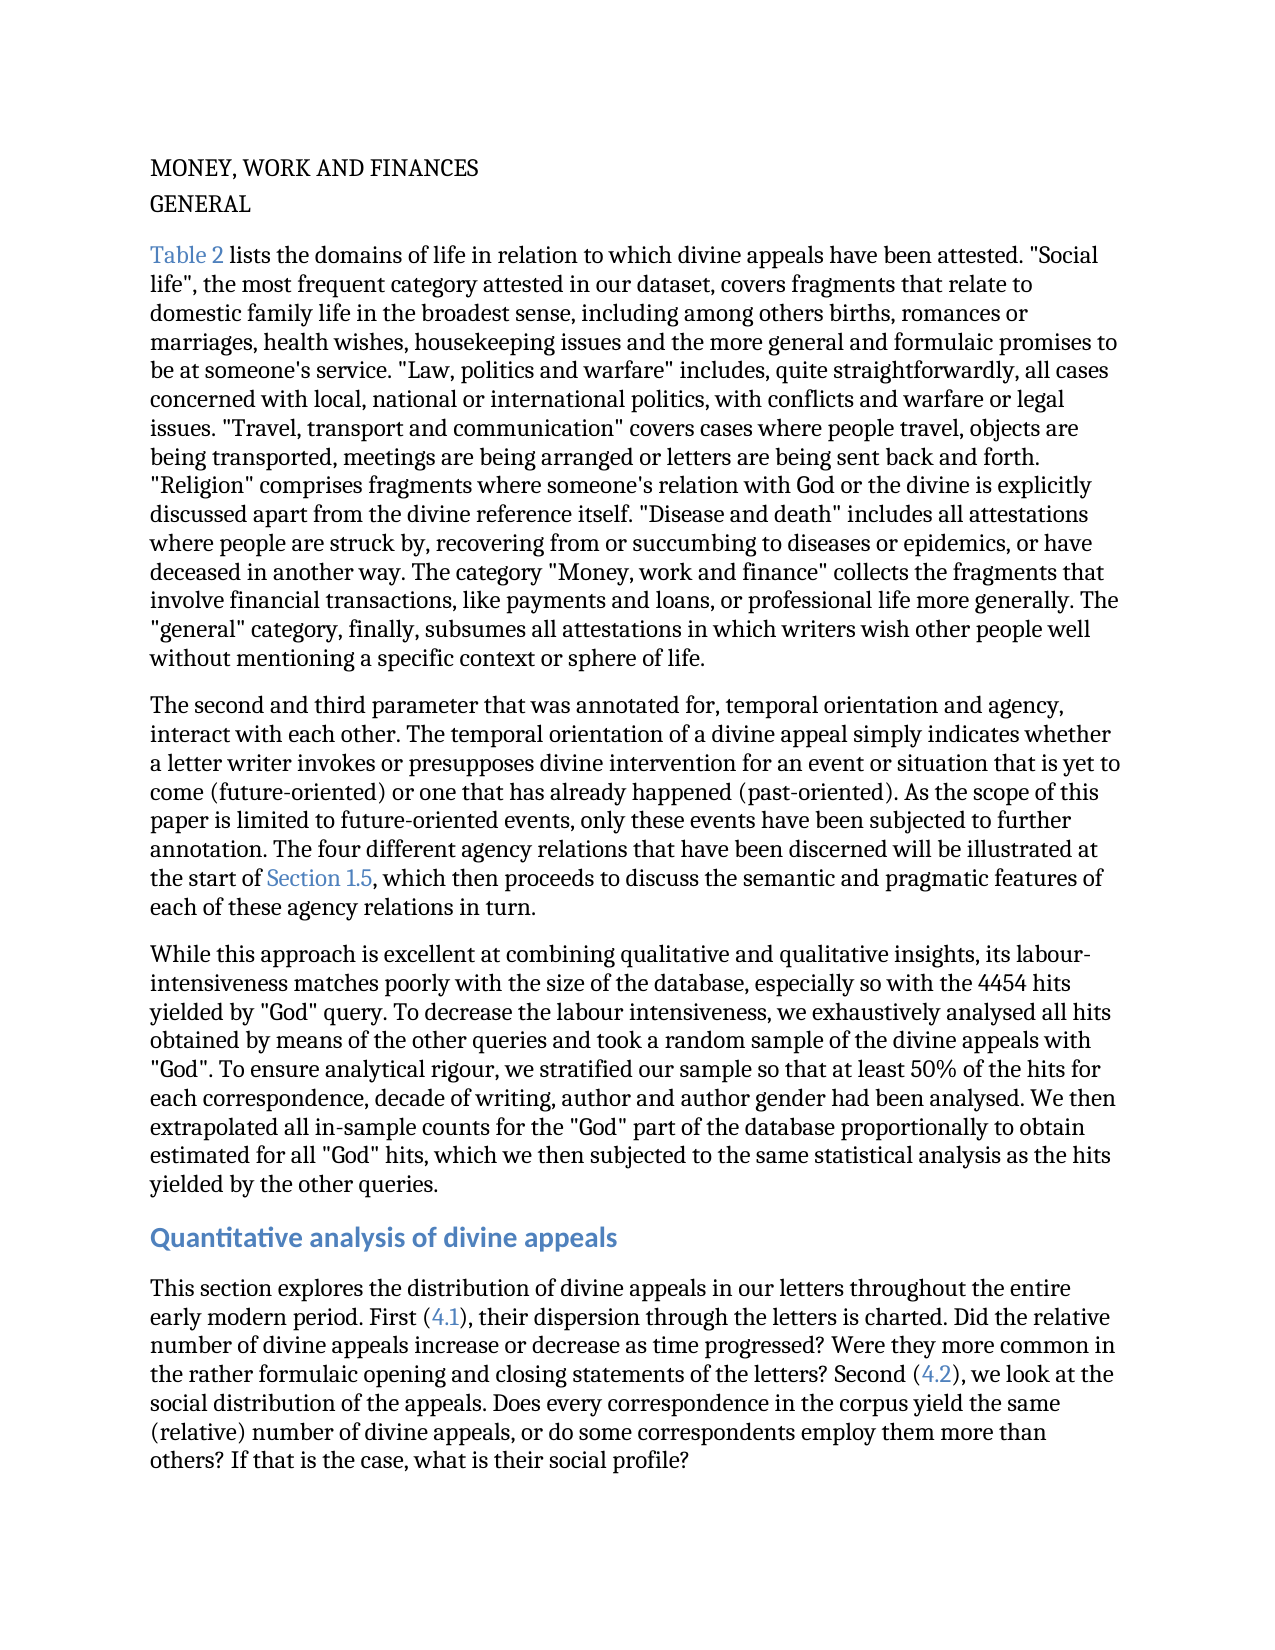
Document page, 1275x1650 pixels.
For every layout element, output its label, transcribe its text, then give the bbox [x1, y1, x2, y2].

table_cell MONEY, WORK AND FINANCES [139, 150, 1275, 186]
table_cell GENERAL [139, 186, 1275, 222]
text This section explores the distribution of divine appeals in our letters throughout the entire early modern period. First (4.1), their dispersion through the letters is charted. Did the relative number of divine appeals increase or decrease as time progressed? Were they more common in the rather formulaic opening and closing statements of the letters? Second (4.2), we look at the social distribution of the appeals. Does every correspondence in the corpus yield the same (relative) number of divine appeals, or do some correspondents employ them more than others? If that is the case, what is their social profile? [150, 1274, 1125, 1475]
text The second and third parameter that was annotated for, temporal orientation and agency, interact with each other. The temporal orientation of a divine appeal simply indicates whether a letter writer invokes or presupposes divine intervention for an event or situation that is yet to come (future-oriented) or one that has already happened (past-oriented). As the scope of this paper is limited to future-oriented events, only these events have been subjected to further annotation. The four different agency relations that have been discerned will be illustrated at the start of Section 1.5, which then proceeds to discuss the semantic and pragmatic features of each of these agency relations in turn. [150, 691, 1125, 921]
subtitle Quantitative analysis of divine appeals [150, 1219, 1125, 1255]
text Table 2 lists the domains of life in relation to which divine appeals have been attested. "Social life", the most frequent category attested in our dataset, covers fragments that relate to domestic family life in the broadest sense, including among others births, romances or marriages, health wishes, housekeeping issues and the more general and formulaic promises to be at someone's service. "Law, politics and warfare" includes, quite straightforwardly, all cases concerned with local, national or international politics, with conflicts and warfare or legal issues. "Travel, transport and communication" covers cases where people travel, objects are being transported, meetings are being arranged or letters are being sent back and forth. "Religion" comprises fragments where someone's relation with God or the divine is explicitly discussed apart from the divine reference itself. "Disease and death" includes all attestations where people are struck by, recovering from or succumbing to diseases or epidemics, or have deceased in another way. The category "Money, work and finance" collects the fragments that involve financial transactions, like payments and loans, or professional life more generally. The "general" category, finally, subsumes all attestations in which writers wish other people well without mentioning a specific context or sphere of life. [150, 241, 1125, 672]
text While this approach is excellent at combining qualitative and qualitative insights, its labour-intensiveness matches poorly with the size of the database, especially so with the 4454 hits yielded by "God" query. To decrease the labour intensiveness, we exhaustively analysed all hits obtained by means of the other queries and took a random sample of the divine appeals with "God". To ensure analytical rigour, we stratified our sample so that at least 50% of the hits for each correspondence, decade of writing, author and author gender had been analysed. We then extrapolated all in-sample counts for the "God" part of the database proportionally to obtain estimated for all "God" hits, which we then subjected to the same statistical analysis as the hits yielded by the other queries. [150, 940, 1125, 1199]
